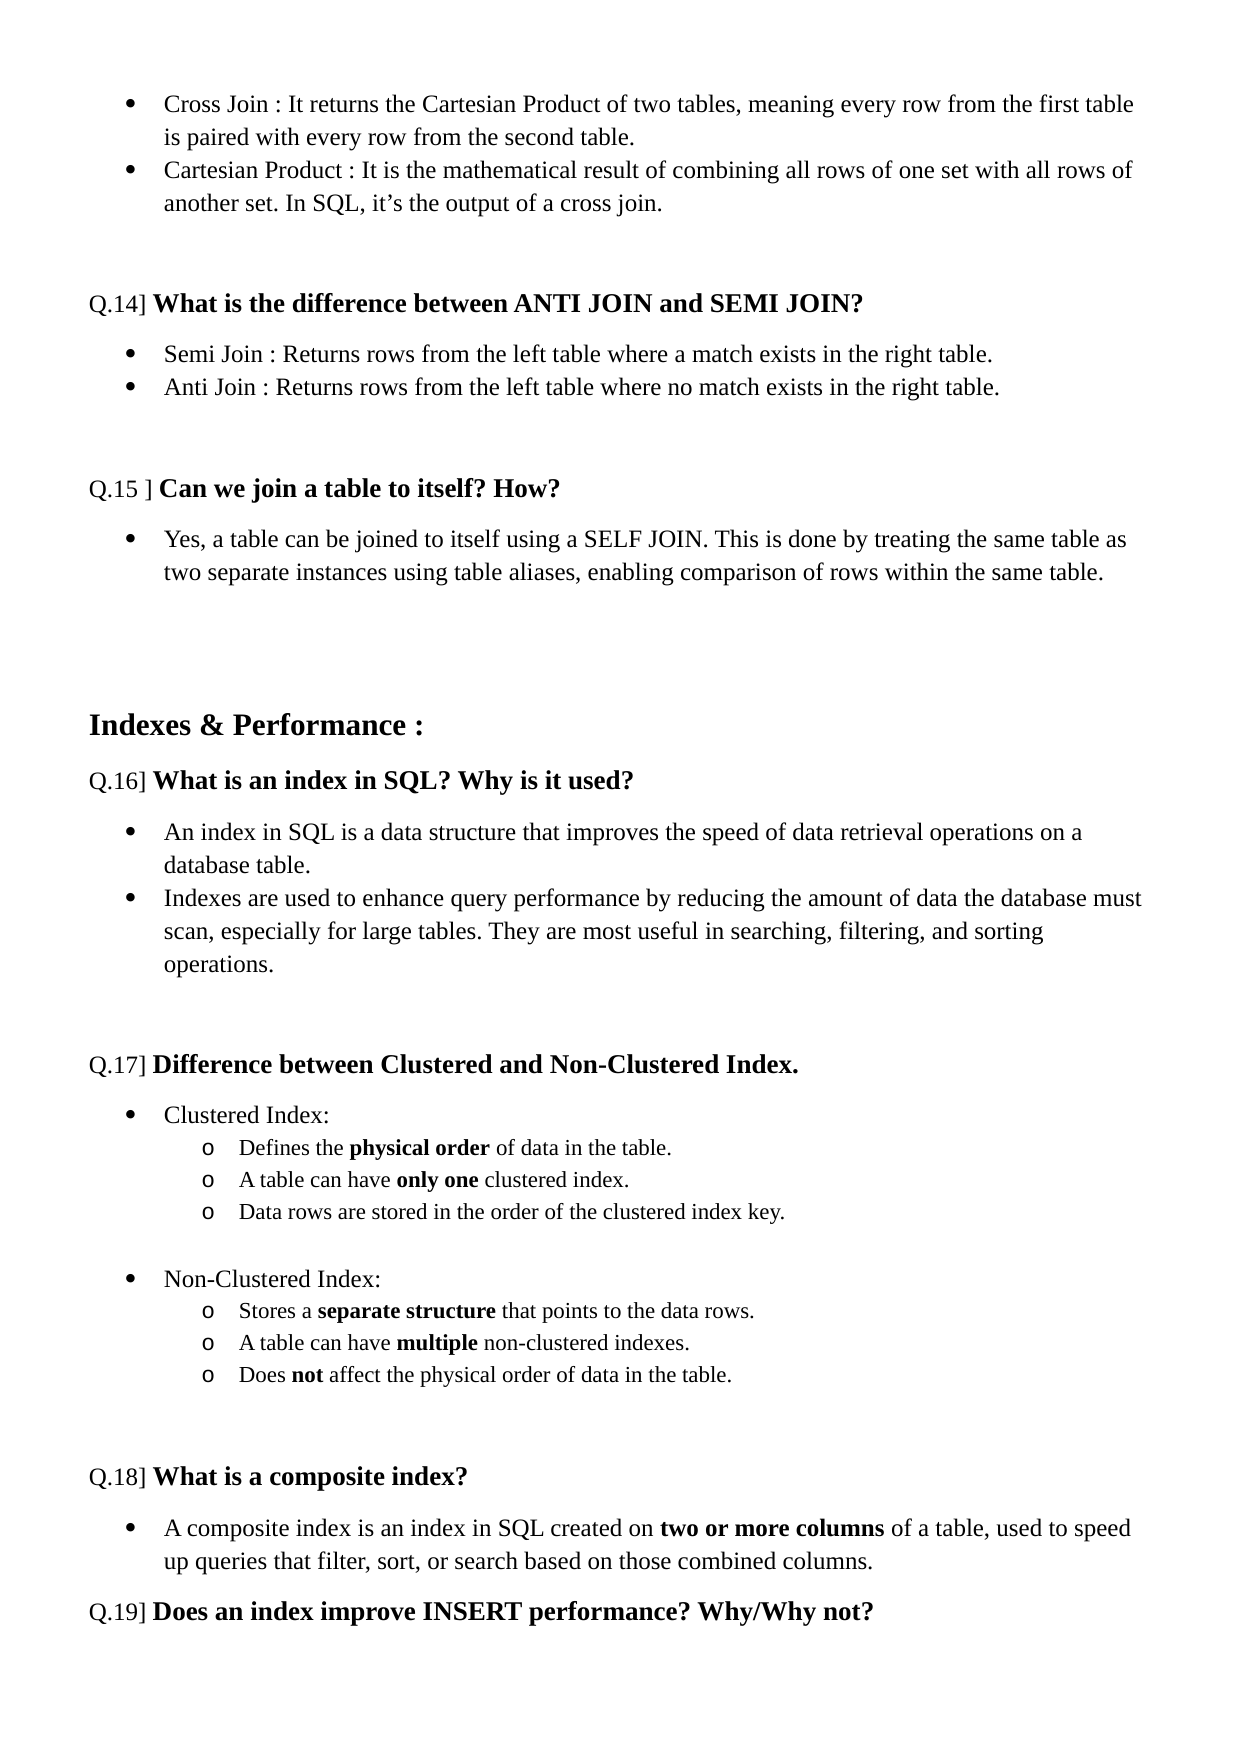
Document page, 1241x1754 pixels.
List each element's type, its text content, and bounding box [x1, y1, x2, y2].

text Q.15 ] Can we join a table to itself? How? [89, 472, 1152, 503]
list Yes, a table can be joined to itself using a SELF JOIN. This is done by treating the same table as two separate instances using table aliases, enabling comparison of rows within the same table. [126, 524, 1152, 586]
list An index in SQL is a data structure that improves the speed of data retrieval operations on a database table. [126, 817, 1152, 878]
list Cartesian Product : It is the mathematical result of combining all rows of one set with all rows of another set. In SQL, it’s the output of a cross join. [126, 155, 1152, 216]
list Cross Join : It returns the Cartesian Product of two tables, meaning every row from the first table is paired with every row from the second table. [126, 89, 1152, 150]
list Stores a separate structure that points to the data rows. [201, 1297, 1152, 1325]
text Q.14] What is the difference between ANTI JOIN and SEMI JOIN? [89, 287, 1152, 318]
list Non-Clustered Index: [126, 1264, 1152, 1292]
list A table can have only one clustered index. [201, 1166, 1152, 1194]
text Q.16] What is an index in SQL? Why is it used? [89, 764, 1152, 795]
list Anti Join : Returns rows from the left table where no match exists in the right table. [126, 372, 1152, 401]
list Indexes are used to enhance query performance by reducing the amount of data the database must scan, especially for large tables. They are most useful in searching, filtering, and sorting operations. [126, 883, 1152, 977]
list Does not affect the physical order of data in the table. [201, 1362, 1152, 1390]
text Q.18] What is a composite index? [89, 1460, 1152, 1491]
text Q.17] Difference between Clustered and Non-Clustered Index. [89, 1048, 1152, 1079]
list Defines the physical order of data in the table. [201, 1133, 1152, 1162]
list Semi Join : Returns rows from the left table where a match exists in the right table. [126, 339, 1152, 368]
list Clustered Index: [126, 1101, 1152, 1129]
text Q.19] Does an index improve INSERT performance? Why/Why not? [89, 1595, 1152, 1627]
list A table can have multiple non-clustered indexes. [201, 1329, 1152, 1357]
list Data rows are stored in the order of the clustered index key. [201, 1198, 1152, 1227]
list A composite index is an index in SQL created on two or more columns of a table, used to speed up queries that filter, sort, or search based on those combined columns. [126, 1513, 1152, 1574]
text Indexes & Performance : [89, 706, 1152, 742]
